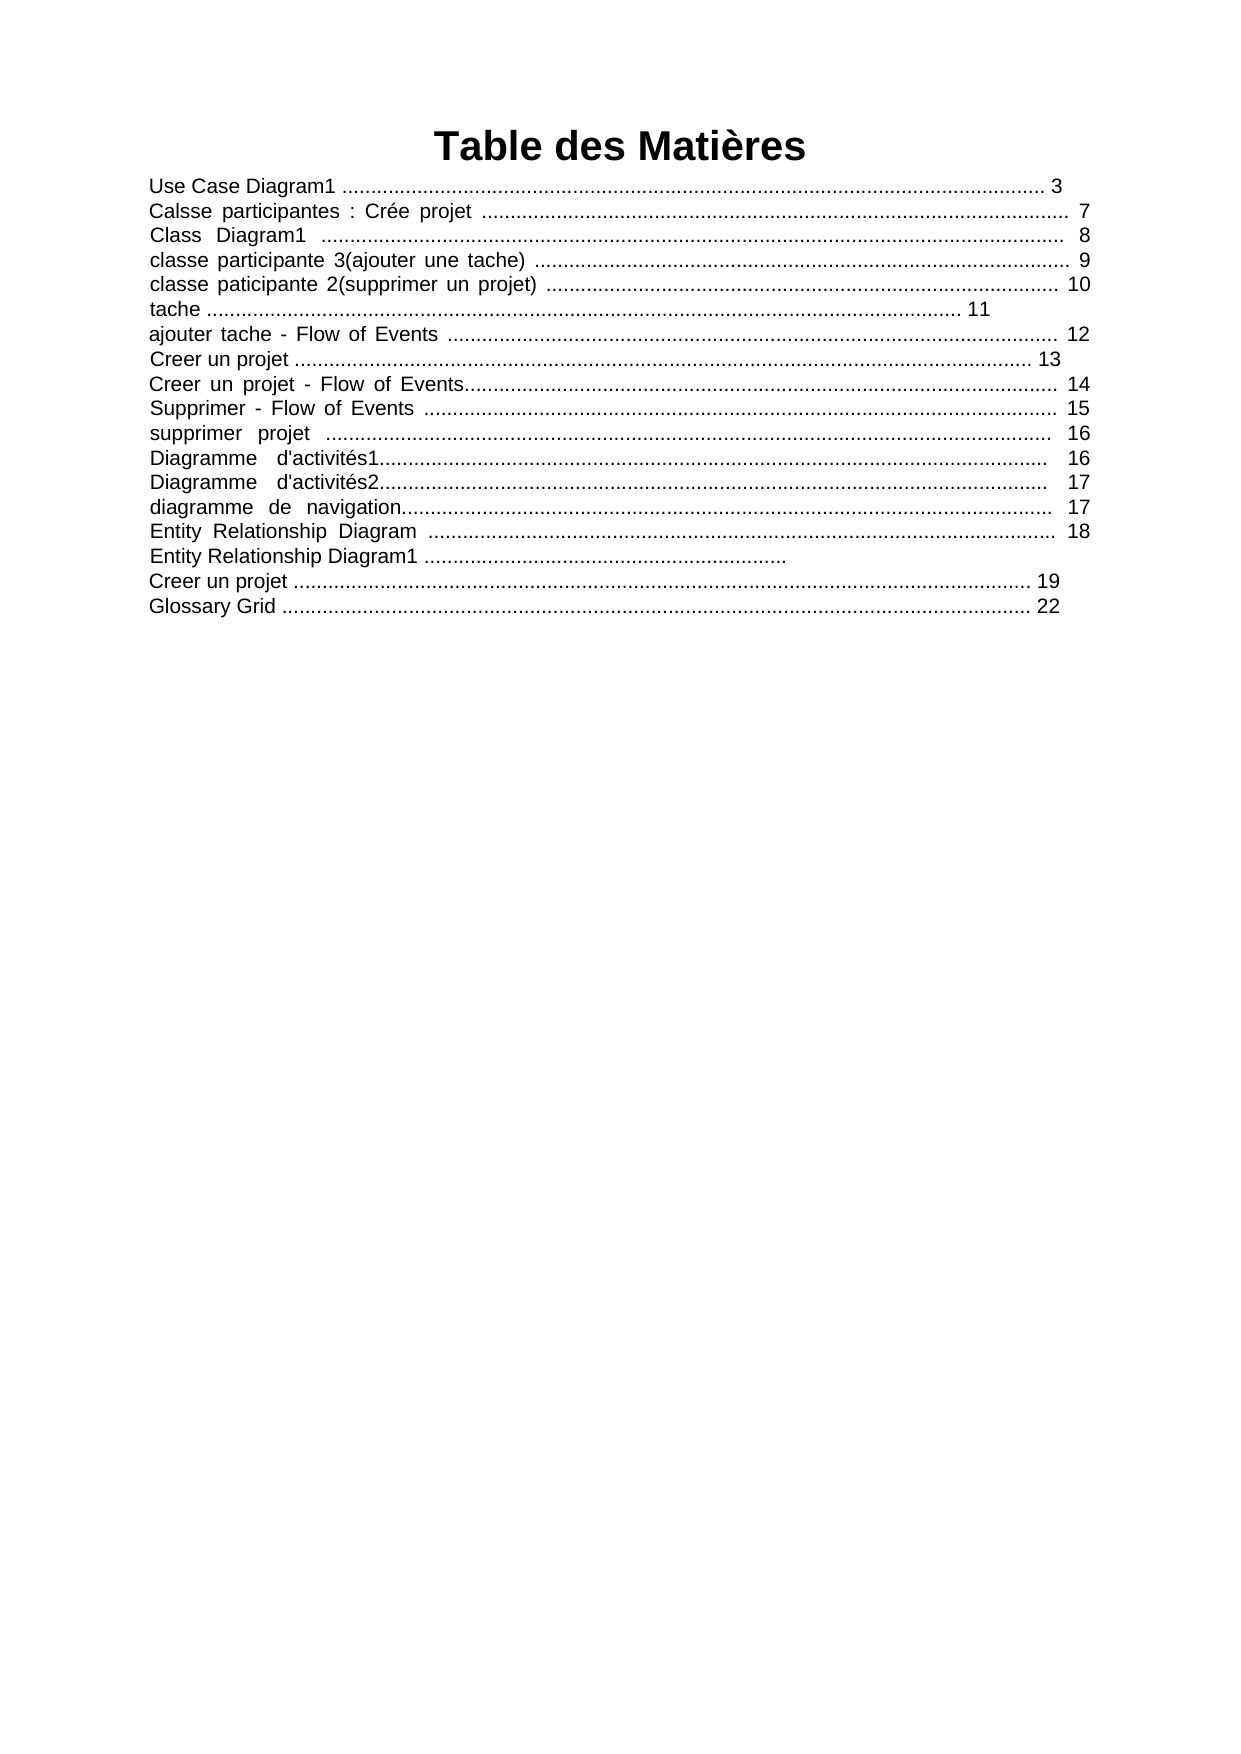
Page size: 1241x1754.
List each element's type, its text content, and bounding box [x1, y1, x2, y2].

text Creer un projet ................................................................................................................................ 19 [148, 569, 1092, 593]
subtitle Table des Matières [150, 122, 1090, 170]
text ajouter tache - Flow of Events .......................................................................................................... 12 Creer un projet ................................................................................................................................ 13 [148, 322, 1092, 371]
text Glossary Grid .................................................................................................................................. 22 [148, 594, 1092, 618]
text Creer un projet - Flow of Events....................................................................................................... 14 Supprimer - Flow of Events .............................................................................................................. 15 supprimer projet .............................................................................................................................. 16 Diagramme d'activités1.................................................................................................................... 16 Diagramme d'activités2.................................................................................................................... 17 diagramme de navigation................................................................................................................. 17 Entity Relationship Diagram ............................................................................................................. 18 Entity Relationship Diagram1 ............................................................... [148, 372, 1092, 568]
text Use Case Diagram1 .......................................................................................................................... 3 [148, 173, 1092, 197]
text Calsse participantes : Crée projet ...................................................................................................... 7 Class Diagram1 ................................................................................................................................. 8 classe participante 3(ajouter une tache) ............................................................................................. 9 classe paticipante 2(supprimer un projet) ......................................................................................... 10 tache ................................................................................................................................... 11 [148, 198, 1092, 321]
